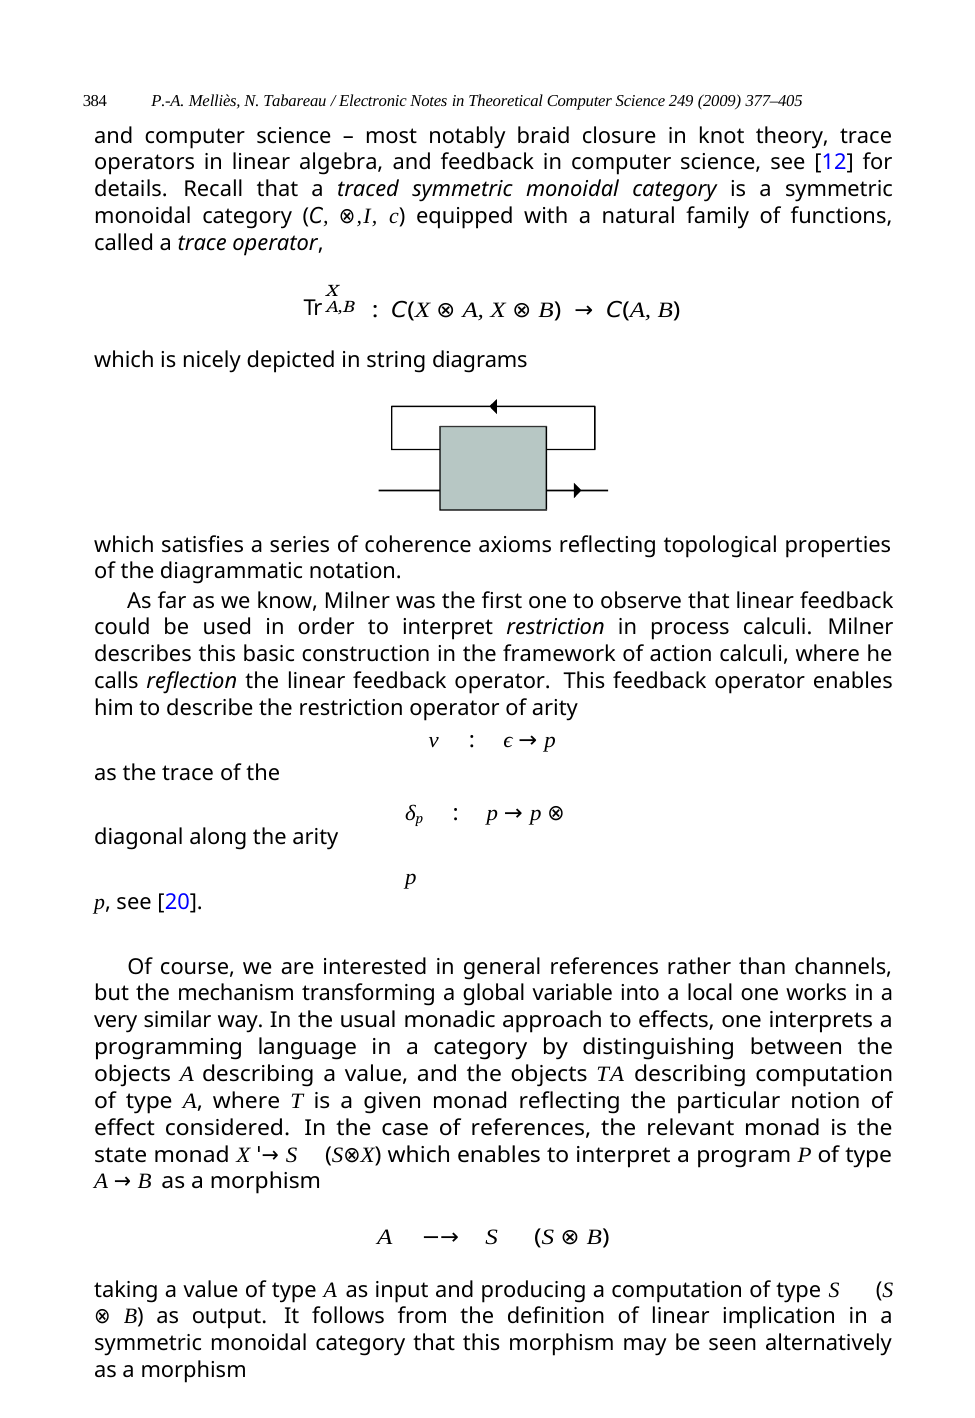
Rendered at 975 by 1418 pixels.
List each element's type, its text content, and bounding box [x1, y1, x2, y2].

text ν : ϵ → p δp : p → p ⊗ p [405, 724, 582, 889]
text as the trace of the diagonal along the arity p, see [20]. [94, 722, 357, 915]
text and computer science – most notably braid closure in knot theory, trace operators in linear algebra, and feedback in computer science, see [12] for details. Recall that a traced symmetric monoidal category is a symmetric monoidal category (C, ⊗,I, c) equipped with a natural family of functions, called a trace operator, [94, 122, 893, 257]
text A −→ S (S ⊗ B) [64, 1221, 922, 1251]
text which satisfies a series of coherence axioms reflecting topological properties of the diagrammatic notation. [94, 416, 893, 585]
text As far as we know, Milner was the first one to observe that linear feedback could be used in order to interpret restriction in process calculi. Milner describes this basic construction in the framework of action calculi, where he calls reflection the linear feedback operator. This feedback operator enables him to describe the restriction operator of arity [94, 587, 893, 721]
text : C(X ⊗ A, X ⊗ B) → C(A, B) [372, 294, 929, 323]
text X A,B [326, 282, 356, 317]
text Of course, we are interested in general references rather than channels, but the mechanism transforming a global variable into a local one works in a very similar way. In the usual monadic approach to effects, one interprets a programming language in a category by distinguishing between the objects A describing a value, and the objects TA describing computation of type A, where T is a given monad reflecting the particular notion of effect considered. In the case of references, the relevant monad is the state monad X '→ S (S⊗X) which enables to interpret a program P of type A → B as a morphism [94, 953, 893, 1195]
text which is nicely depicted in string diagrams [94, 344, 929, 373]
text taking a value of type A as input and producing a computation of type S (S ⊗ B) as output. It follows from the definition of linear implication in a symmetric monoidal category that this morphism may be seen alternatively as a morphism [94, 1276, 893, 1383]
